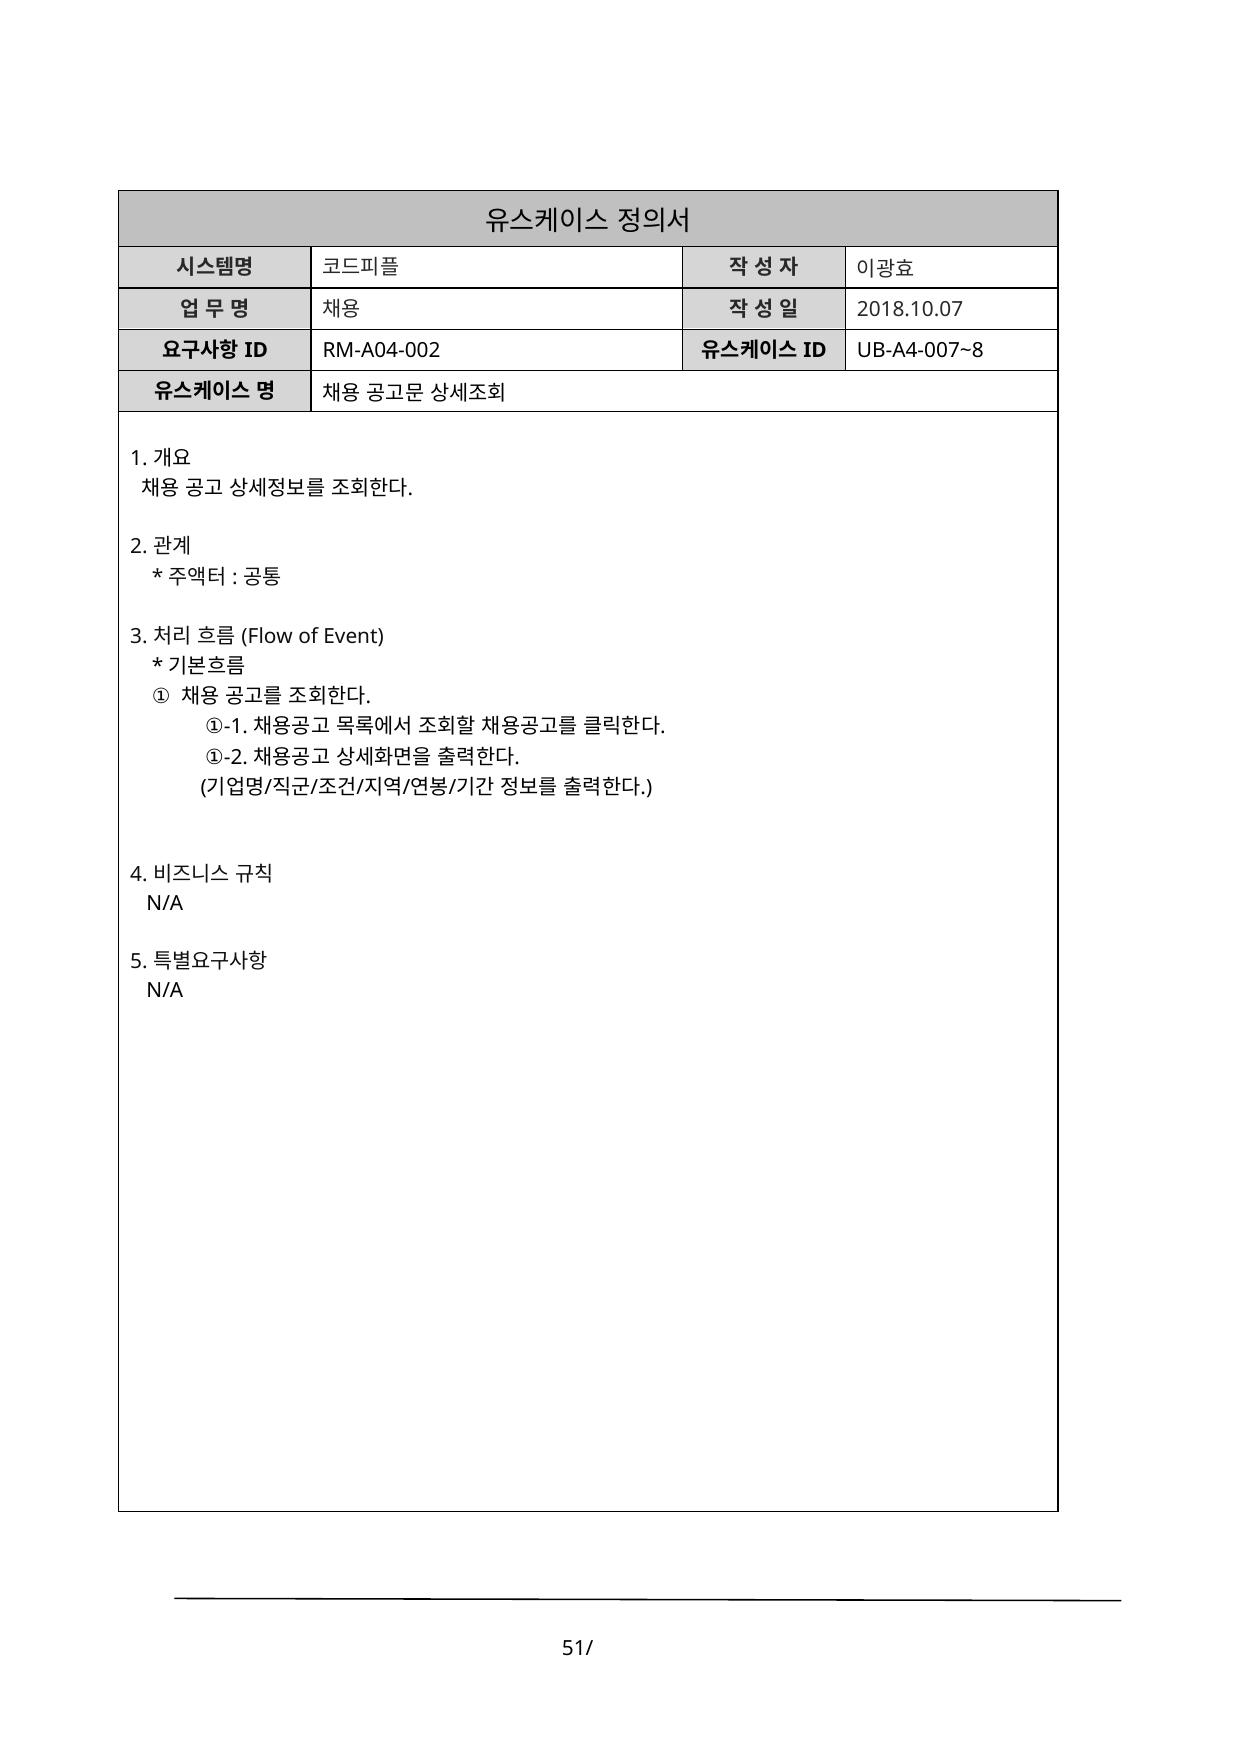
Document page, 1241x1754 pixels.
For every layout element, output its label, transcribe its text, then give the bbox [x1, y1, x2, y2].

table_cell 시스템명 [119, 247, 310, 287]
table_cell 작 성 자 [683, 247, 845, 287]
table_cell 2018.10.07 [846, 289, 1057, 328]
table_cell 코드피플 [312, 247, 682, 287]
table_cell 이광효 [846, 247, 1057, 287]
table_cell 요구사항 ID [119, 330, 310, 370]
table_cell 유스케이스 명 [119, 371, 310, 411]
table_cell 작 성 일 [683, 289, 845, 328]
table_cell RM-A04-002 [312, 330, 682, 370]
table_cell 1. 개요 채용 공고 상세정보를 조회한다. 2. 관계 * 주액터 : 공통 3. 처리 흐름 (Flow of Event) * 기본흐름 ① 채용 공고를 조회한다. ①-1. 채용공고 목록에서 조회할 채용공고를 클릭한다. ①-2. 채용공고 상세화면을 출력한다. (기업명/직군/조건/지역/연봉/기간 정보를 출력한다.) 4. 비즈니스 규칙 N/A 5. 특별요구사항 N/A [119, 412, 1057, 1511]
table_cell 채용 [312, 289, 682, 328]
table_cell 업 무 명 [119, 289, 310, 328]
table_cell 채용 공고문 상세조회 [312, 371, 1057, 411]
table_header 유스케이스 정의서 [119, 191, 1057, 246]
table_cell 유스케이스 ID [683, 330, 845, 370]
table_cell UB-A4-007~8 [846, 330, 1057, 370]
